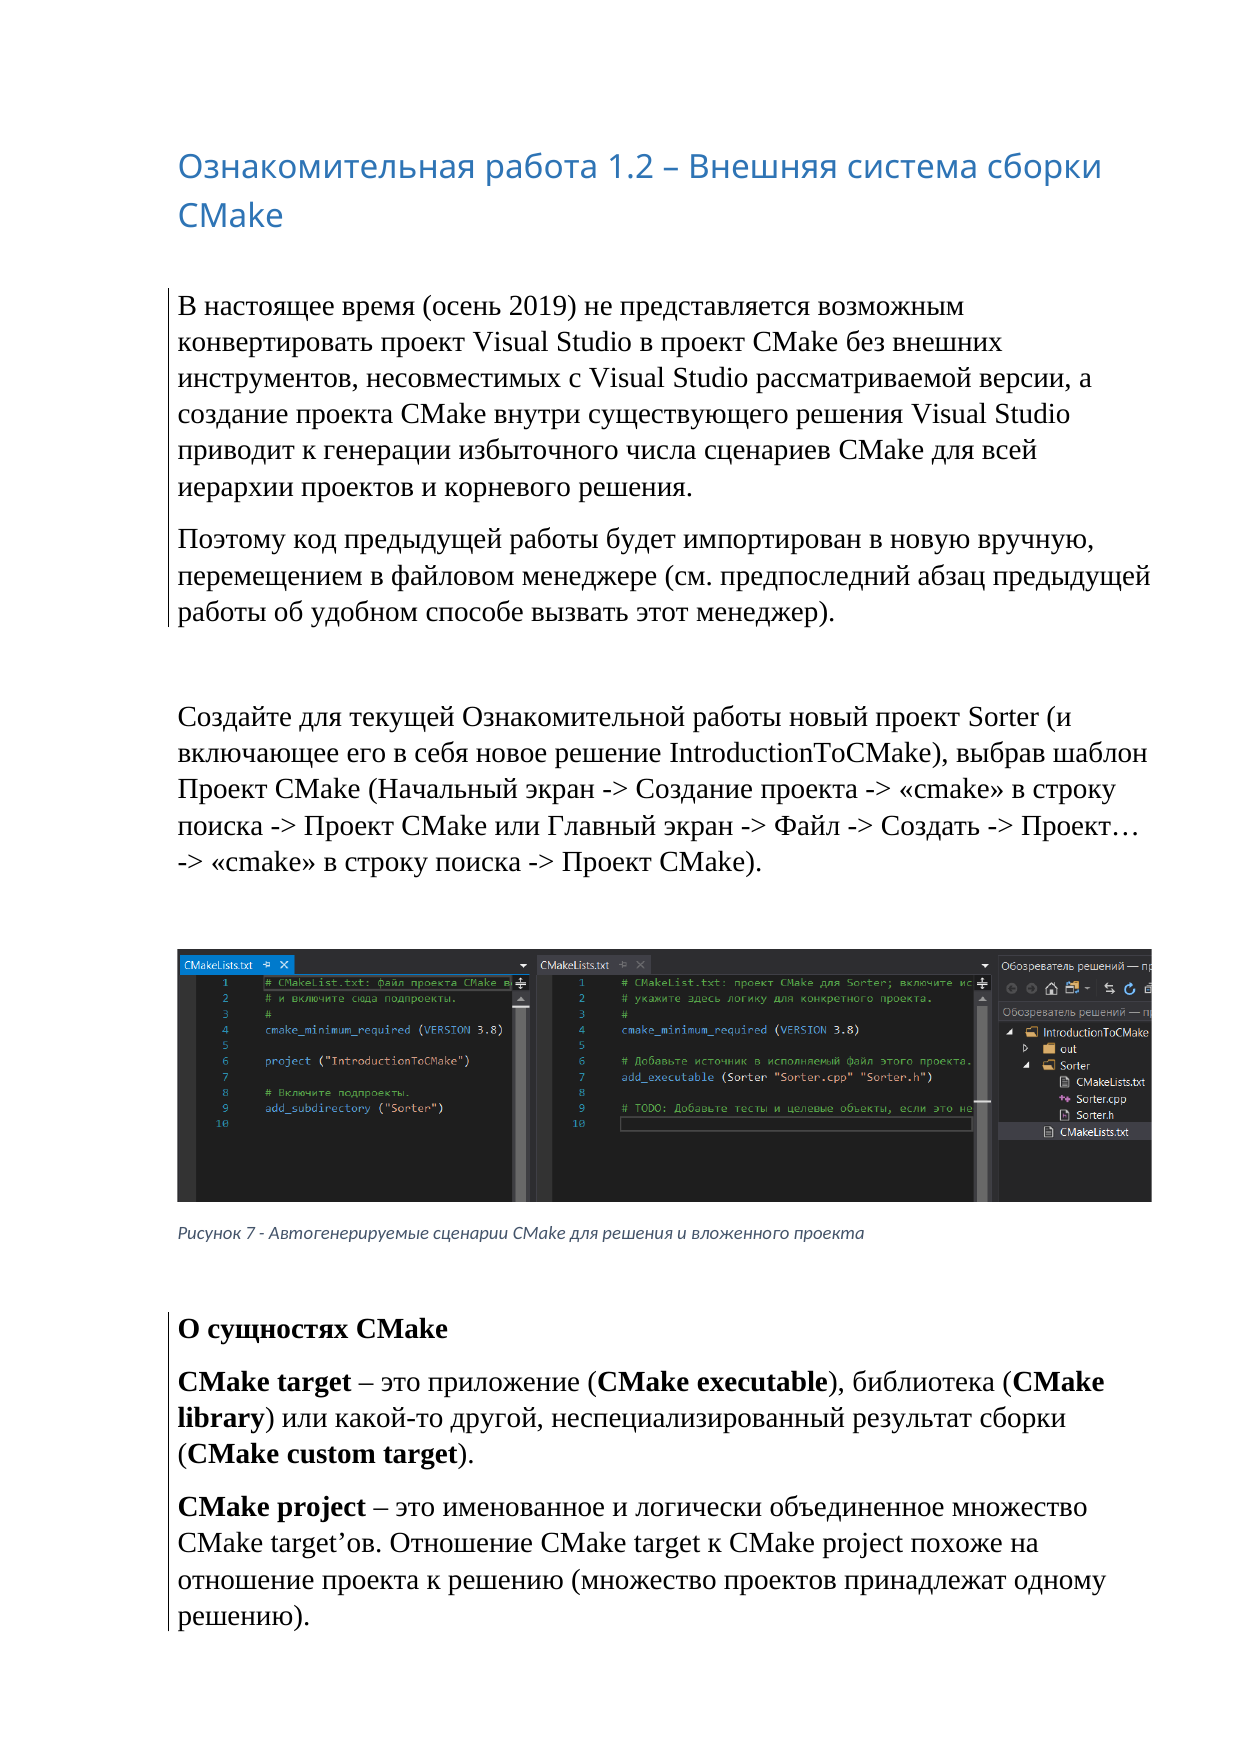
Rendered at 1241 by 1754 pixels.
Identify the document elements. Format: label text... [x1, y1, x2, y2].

picture [177, 949, 1152, 1202]
text CMake target – это приложение (CMake executable), библиотека (CMake library) или какой-то другой, неспециализированный результат сборки (CMake custom target). [169, 1364, 1152, 1470]
subtitle Ознакомительная работа 1.2 – Внешняя система сборки CMake [177, 143, 1152, 237]
text CMake project – это именованное и логически объединенное множество CMake target’ов. Отношение CMake target к CMake project похоже на отношение проекта к решению (множество проектов принадлежат одному решению). [169, 1489, 1152, 1631]
text Рисунок 7 - Автогенерируемые сценарии CMake для решения и вложенного проекта [177, 1221, 1152, 1244]
text О сущностях CMake [169, 1312, 1152, 1345]
text Поэтому код предыдущей работы будет импортирован в новую вручную, перемещением в файловом менеджере (см. предпоследний абзац предыдущей работы об удобном способе вызвать этот менеджер). [169, 521, 1152, 627]
text В настоящее время (осень 2019) не представляется возможным конвертировать проект Visual Studio в проект CMake без внешних инструментов, несовместимых с Visual Studio рассматриваемой версии, а создание проекта CMake внутри существующего решения Visual Studio приводит к генерации избыточного числа сценариев CMake для всей иерархии проектов и корневого решения. [169, 288, 1152, 502]
text Создайте для текущей Ознакомительной работы новый проект Sorter (и включающее его в себя новое решение IntroductionToCMake), выбрав шаблон Проект CMake (Начальный экран -> Создание проекта -> «cmake» в строку поиска -> Проект CMake или Главный экран -> Файл -> Создать -> Проект… -> «cmake» в строку поиска -> Проект CMake). [177, 699, 1152, 877]
